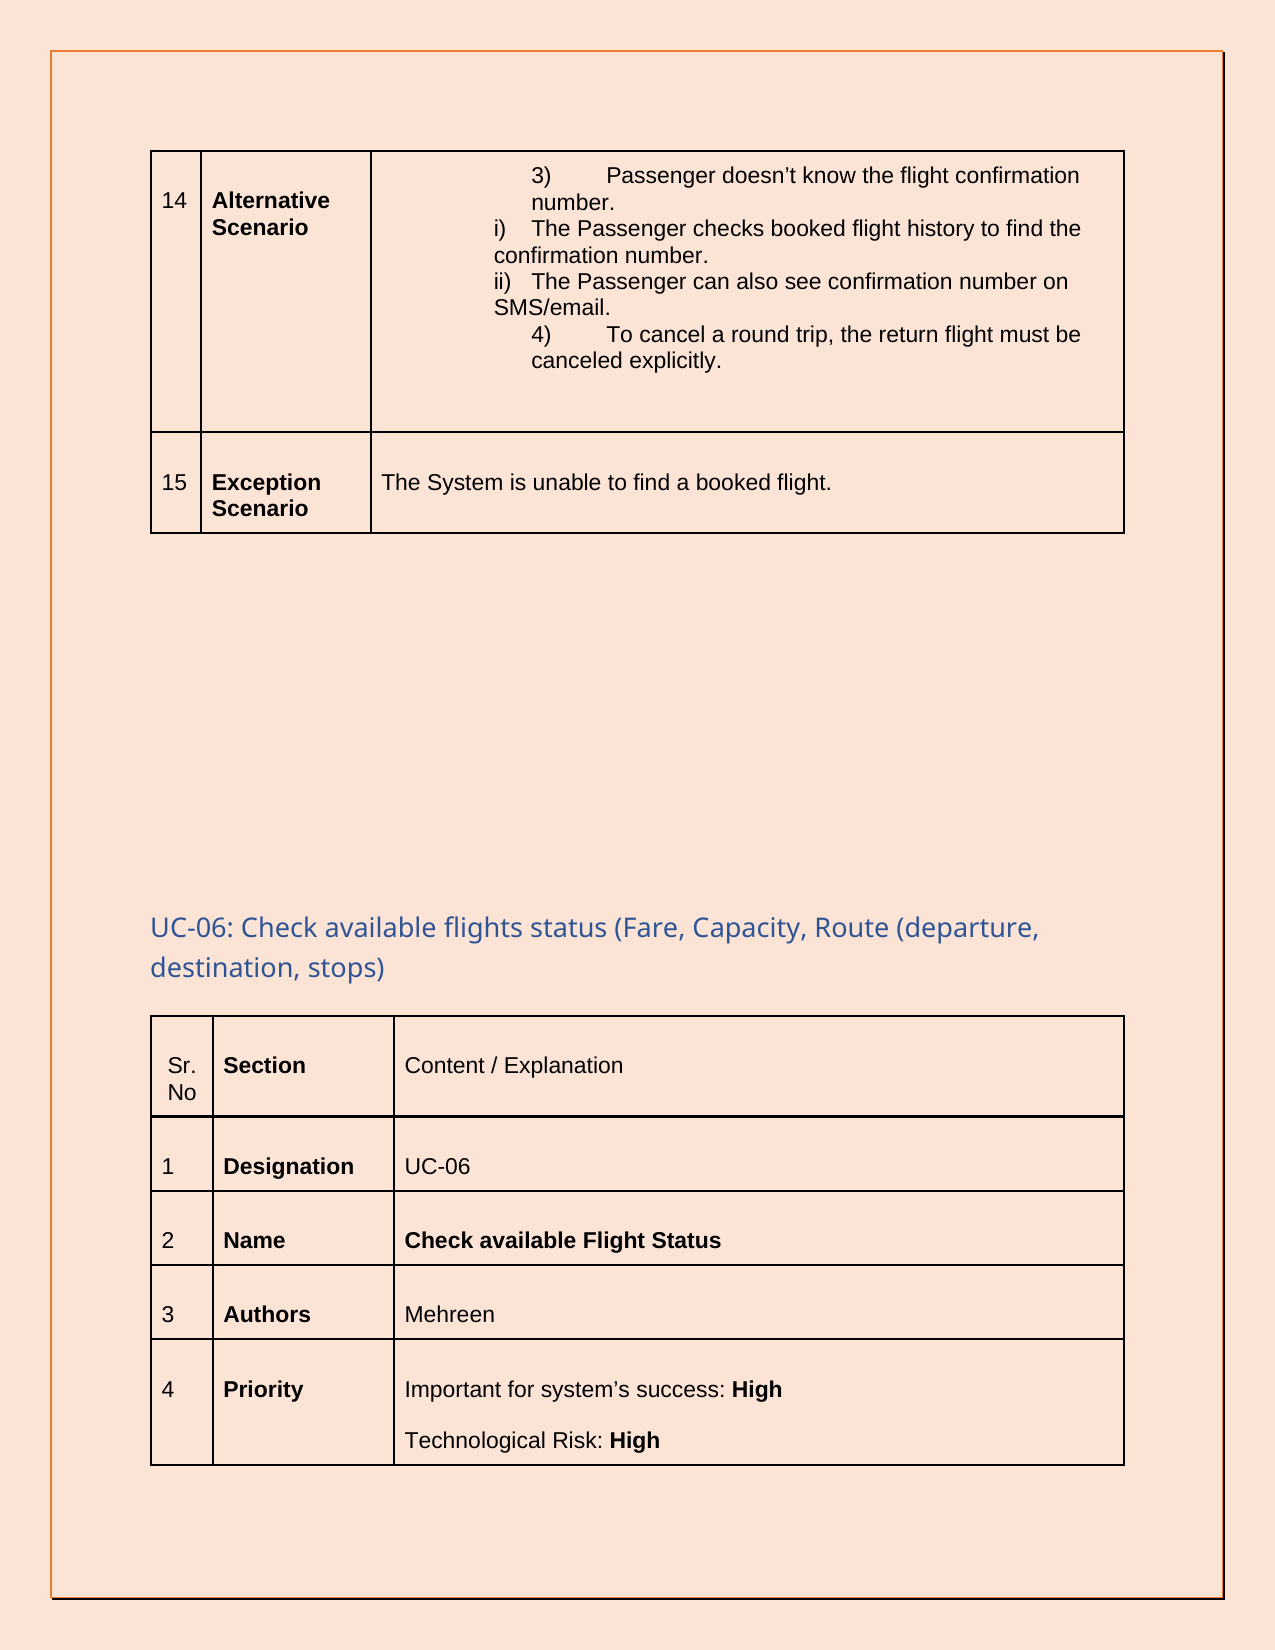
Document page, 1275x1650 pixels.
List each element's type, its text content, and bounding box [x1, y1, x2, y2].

table_header Section [214, 1017, 393, 1115]
table_cell Name [214, 1192, 393, 1264]
table_cell Check available Flight Status [395, 1192, 1123, 1264]
table_cell Designation [214, 1118, 393, 1189]
table_cell Alternative Scenario [202, 152, 370, 431]
table_cell Exception Scenario [202, 433, 370, 532]
table_cell Mehreen [395, 1266, 1123, 1338]
table_cell UC-06 [395, 1118, 1123, 1189]
table_cell Priority [214, 1340, 393, 1464]
table_cell 15 [152, 433, 200, 532]
table_cell 3) Passenger doesn’t know the flight confirmation number. i) The Passenger checks booked flight history to find the confirmation number. ii) The Passenger can also see confirmation number on SMS/email. 4) To cancel a round trip, the return flight must be canceled explicitly. [372, 152, 1123, 431]
subtitle UC-06: Check available flights status (Fare, Capacity, Route (departure, destination, stops) [150, 909, 1123, 985]
table_cell 1 [152, 1118, 212, 1189]
table_cell Important for system’s success: High Technological Risk: High [395, 1340, 1123, 1464]
table_cell Authors [214, 1266, 393, 1338]
table_cell 14 [152, 152, 200, 431]
table_cell The System is unable to find a booked flight. [372, 433, 1123, 532]
table_header Content / Explanation [395, 1017, 1123, 1115]
table_cell 2 [152, 1192, 212, 1264]
table_header Sr. No [152, 1017, 212, 1115]
table_cell 4 [152, 1340, 212, 1464]
table_cell 3 [152, 1266, 212, 1338]
